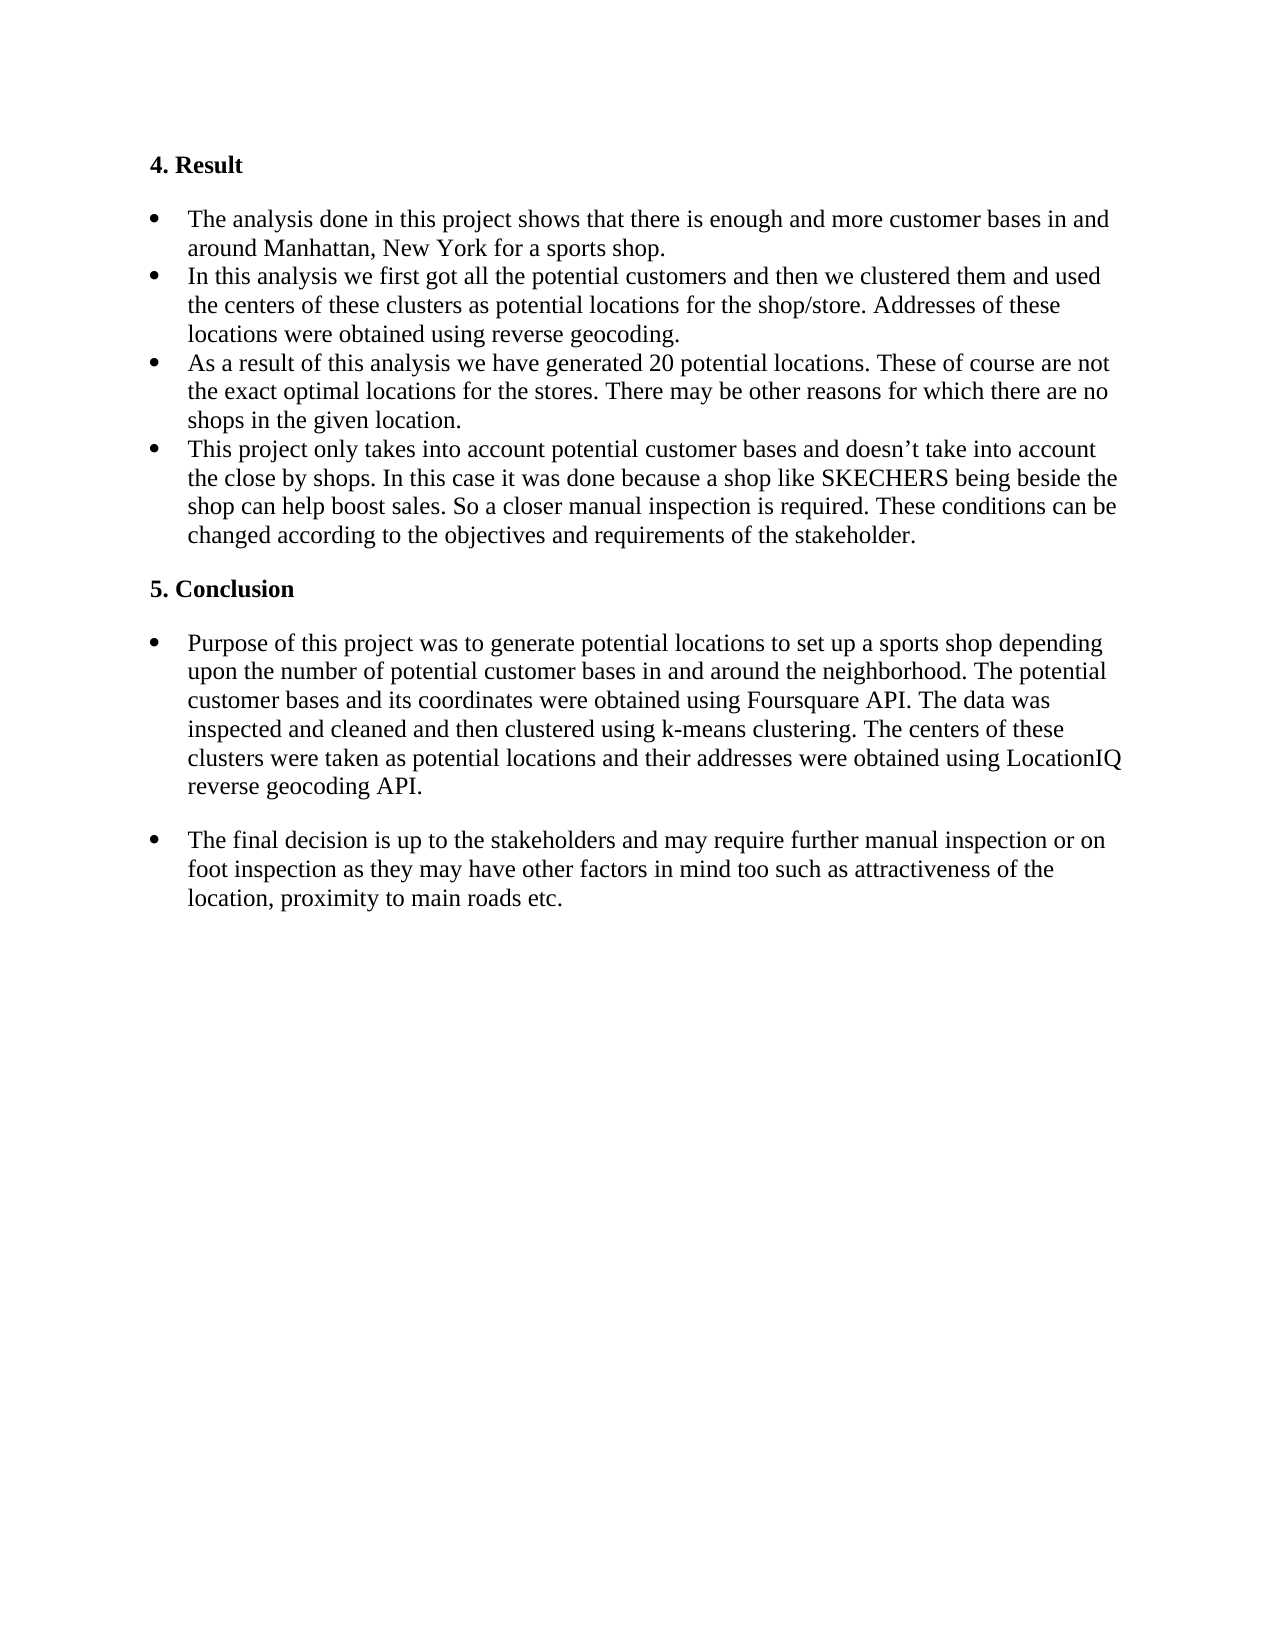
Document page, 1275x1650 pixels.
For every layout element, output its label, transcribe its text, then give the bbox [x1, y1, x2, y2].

list The final decision is up to the stakeholders and may require further manual inspection or on foot inspection as they may have other factors in mind too such as attractiveness of the location, proximity to main roads etc. [150, 825, 1125, 911]
list This project only takes into account potential customer bases and doesn’t take into account the close by shops. In this case it was done because a shop like SKECHERS being beside the shop can help boost sales. So a closer manual inspection is required. These conditions can be changed according to the objectives and requirements of the stakeholder. [150, 434, 1125, 549]
list In this analysis we first got all the potential customers and then we clustered them and used the centers of these clusters as potential locations for the shop/store. Addresses of these locations were obtained using reverse geocoding. [150, 261, 1125, 348]
list As a result of this analysis we have generated 20 potential locations. These of course are not the exact optimal locations for the stores. There may be other reasons for which there are no shops in the given location. [150, 348, 1125, 434]
list Purpose of this project was to generate potential locations to set up a sports shop depending upon the number of potential customer bases in and around the neighborhood. The potential customer bases and its coordinates were obtained using Foursquare API. The data was inspected and cleaned and then clustered using k-means clustering. The centers of these clusters were taken as potential locations and their addresses were obtained using LocationIQ reverse geocoding API. [150, 628, 1125, 800]
list The analysis done in this project shows that there is enough and more customer bases in and around Manhattan, New York for a sports shop. [150, 204, 1125, 261]
text 4. Result [150, 150, 1125, 179]
text 5. Conclusion [150, 574, 1125, 603]
